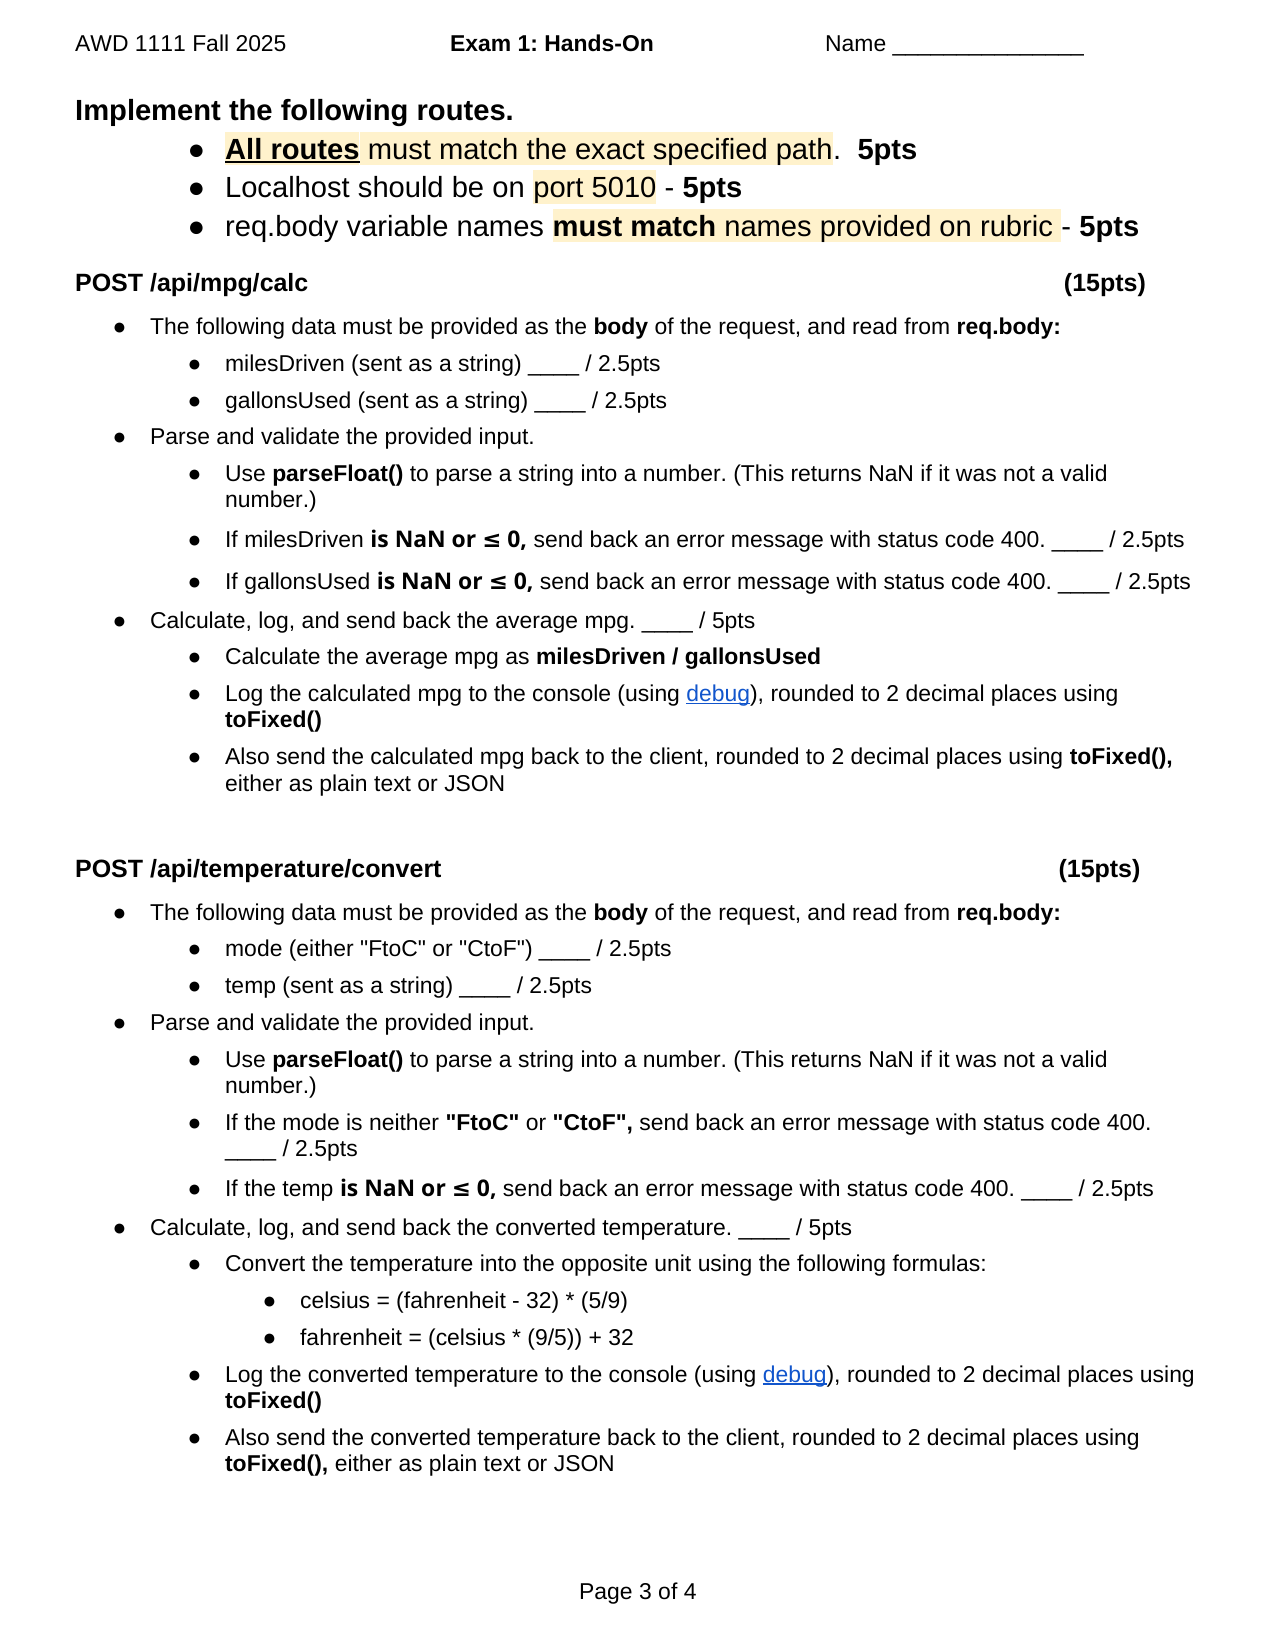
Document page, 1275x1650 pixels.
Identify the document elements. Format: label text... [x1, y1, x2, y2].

list req.body variable names must match names provided on rubric - 5pts [1061, 209, 1200, 242]
list req.body variable names must match names provided on rubric - 5pts [187, 209, 553, 242]
list Use parseFloat() to parse a string into a number. (This returns NaN if it was not a valid number.) [187, 1046, 1200, 1098]
list Localhost should be on port 5010 - 5pts [187, 170, 533, 204]
list If the temp is NaN or ≤ 0, send back an error message with status code 400. ____ / 2.5pts [187, 1172, 1200, 1203]
list Also send the converted temperature back to the client, rounded to 2 decimal places using toFixed(), either as plain text or JSON [187, 1424, 1200, 1476]
text POST /api/mpg/calc (15pts) [75, 268, 1200, 297]
list The following data must be provided as the body of the request, and read from req.body: [112, 313, 1200, 339]
list All routes must match the exact specified path. 5pts [833, 132, 1200, 165]
list Localhost should be on port 5010 - 5pts [656, 170, 1200, 204]
list Use parseFloat() to parse a string into a number. (This returns NaN if it was not a valid number.) [187, 460, 1200, 513]
text POST /api/temperature/convert (15pts) [75, 853, 1200, 882]
list fahrenheit = (celsius * (9/5)) + 32 [262, 1324, 1200, 1350]
list Parse and validate the provided input. [112, 423, 1200, 450]
list The following data must be provided as the body of the request, and read from req.body: [112, 898, 1200, 925]
list mode (either "FtoC" or "CtoF") ____ / 2.5pts [187, 935, 1200, 962]
list If the mode is neither "FtoC" or "CtoF", send back an error message with status code 400. ____ / 2.5pts [187, 1109, 1200, 1161]
list Log the calculated mpg to the console (using debug), rounded to 2 decimal places using toFixed() [187, 680, 1200, 733]
list gallonsUsed (sent as a string) ____ / 2.5pts [187, 387, 1200, 413]
text Implement the following routes. [75, 93, 1200, 127]
list temp (sent as a string) ____ / 2.5pts [187, 972, 1200, 998]
list Log the converted temperature to the console (using debug), rounded to 2 decimal places using toFixed() [187, 1361, 1200, 1413]
list Also send the calculated mpg back to the client, rounded to 2 decimal places using toFixed(), either as plain text or JSON [187, 743, 1200, 796]
list Calculate, log, and send back the converted temperature. ____ / 5pts [112, 1213, 1200, 1240]
list celsius = (fahrenheit - 32) * (5/9) [262, 1287, 1200, 1313]
list Parse and validate the provided input. [112, 1009, 1200, 1035]
list Calculate the average mpg as milesDriven / gallonsUsed [187, 643, 1200, 670]
list milesDriven (sent as a string) ____ / 2.5pts [187, 350, 1200, 376]
list If milesDriven is NaN or ≤ 0, send back an error message with status code 400. ____ / 2.5pts [187, 523, 1200, 554]
list If gallonsUsed is NaN or ≤ 0, send back an error message with status code 400. ____ / 2.5pts [187, 565, 1200, 596]
list Calculate, log, and send back the average mpg. ____ / 5pts [112, 607, 1200, 633]
list Convert the temperature into the opposite unit using the following formulas: [187, 1250, 1200, 1277]
